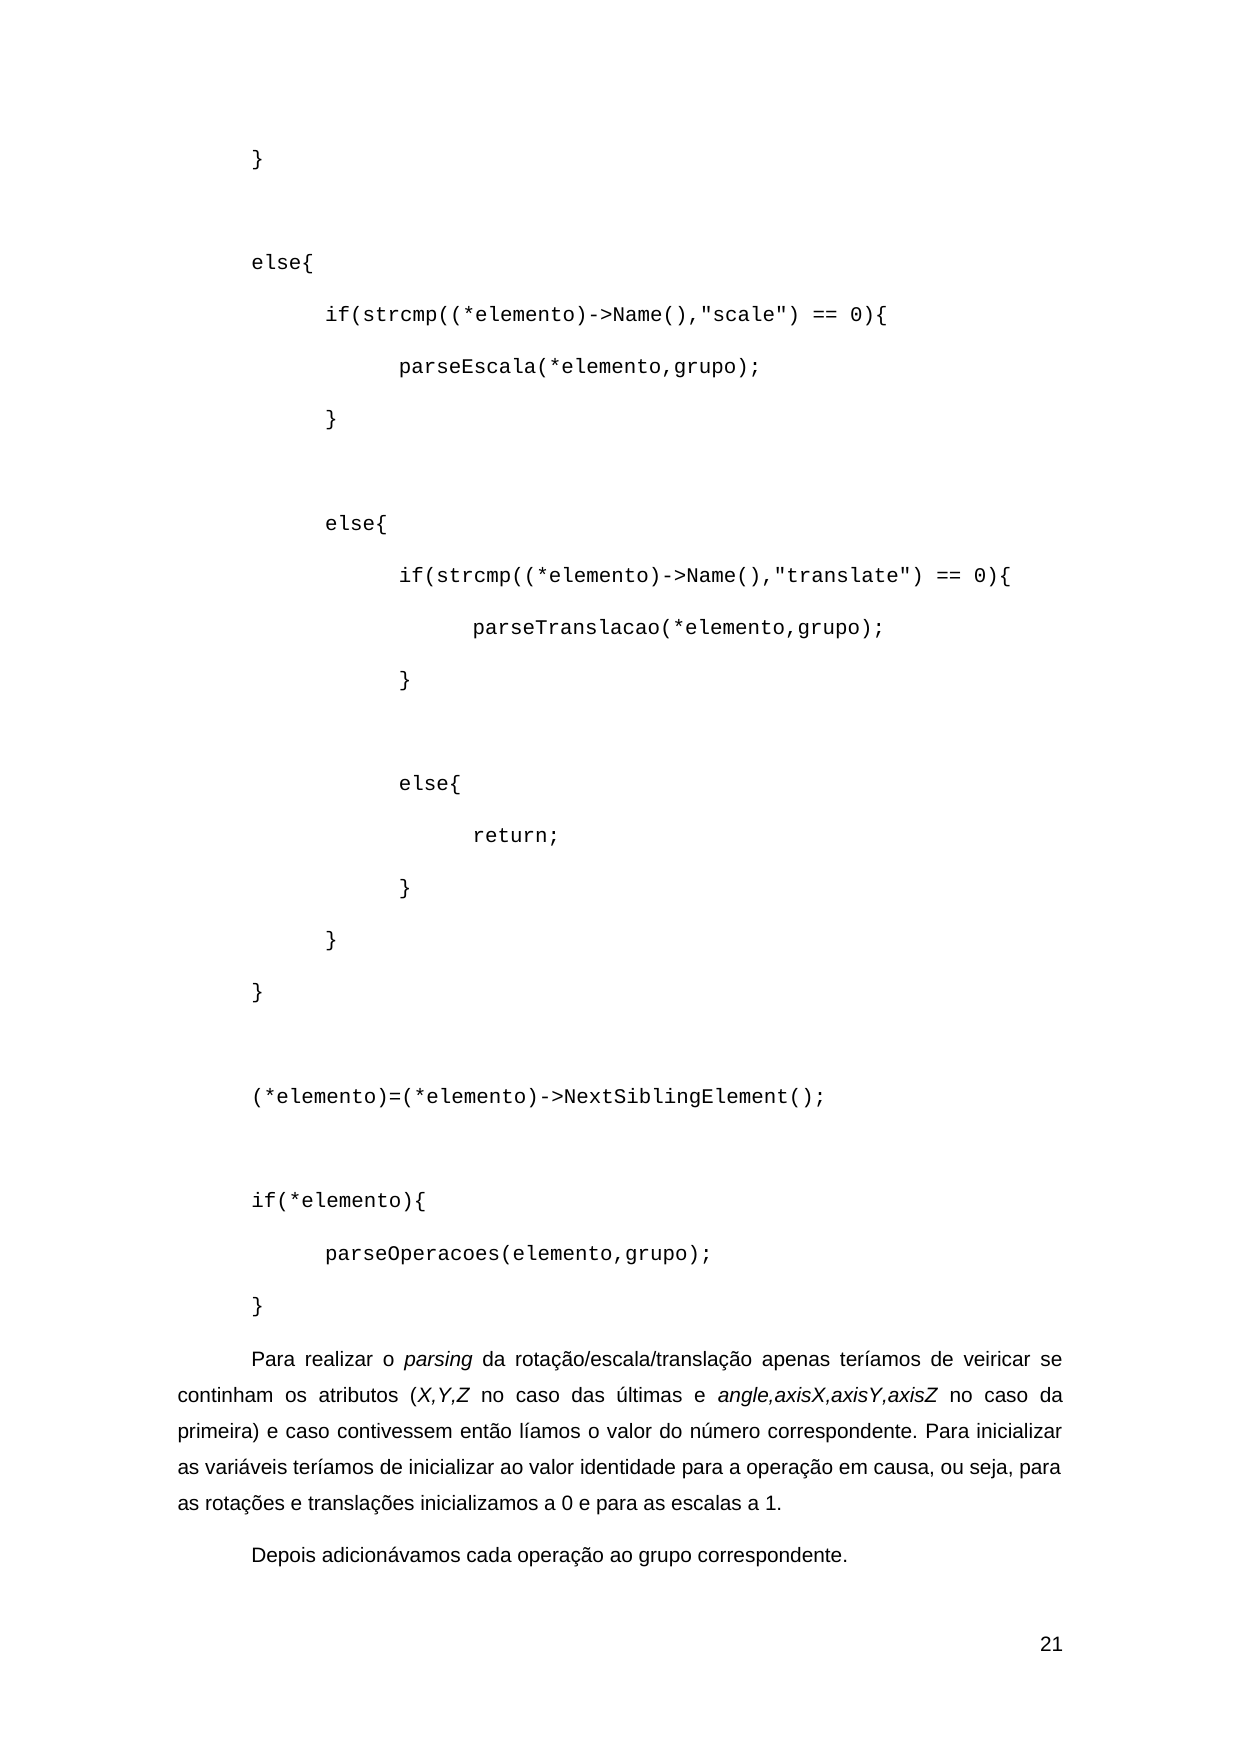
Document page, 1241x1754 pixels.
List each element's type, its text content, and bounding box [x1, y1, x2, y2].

text Para realizar o parsing da rotação/escala/translação apenas teríamos de veiricar se continham os atributos (X,Y,Z no caso das últimas e angle,axisX,axisY,axisZ no caso da primeira) e caso contivessem então líamos o valor do número correspondente. Para inicializar as variáveis teríamos de inicializar ao valor identidade para a operação em causa, ou seja, para as rotações e translações inicializamos a 0 e para as escalas a 1. [177, 1347, 1063, 1514]
text } [177, 877, 1063, 901]
text else{ [177, 512, 1063, 536]
text parseOperacoes(elemento,grupo); [177, 1243, 1063, 1266]
text } [177, 1295, 1063, 1318]
text } [177, 929, 1063, 953]
text if(strcmp((*elemento)->Name(),"scale") == 0){ [177, 304, 1063, 327]
text (*elemento)=(*elemento)->NextSiblingElement(); [177, 1086, 1063, 1110]
text parseTranslacao(*elemento,grupo); [177, 617, 1063, 640]
text } [177, 148, 1063, 171]
text parseEscala(*elemento,grupo); [177, 356, 1063, 379]
text Depois adicionávamos cada operação ao grupo correspondente. [177, 1543, 1063, 1567]
text } [177, 982, 1063, 1005]
text } [177, 408, 1063, 432]
text } [177, 669, 1063, 692]
text if(strcmp((*elemento)->Name(),"translate") == 0){ [177, 564, 1063, 588]
text else{ [177, 773, 1063, 797]
text else{ [177, 252, 1063, 275]
text if(*elemento){ [177, 1191, 1063, 1214]
text return; [177, 825, 1063, 849]
